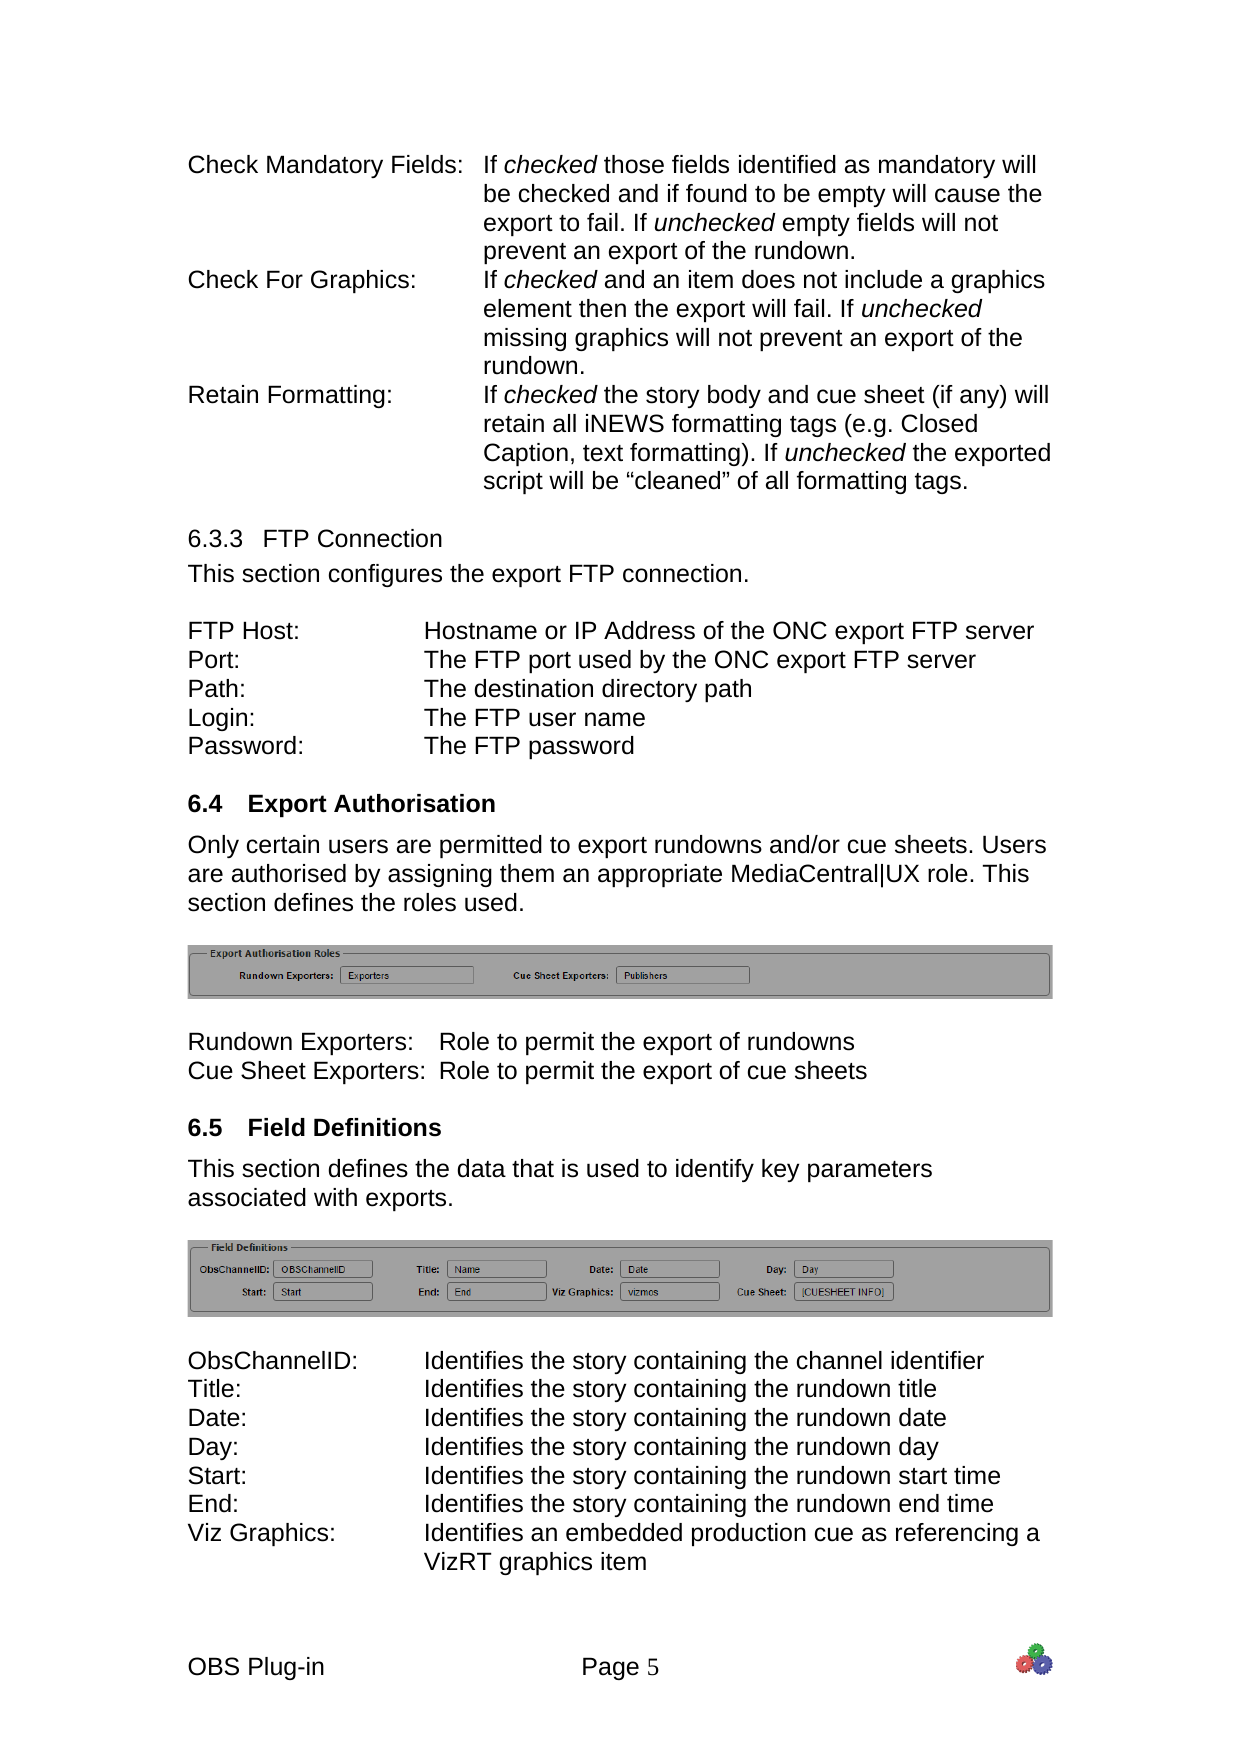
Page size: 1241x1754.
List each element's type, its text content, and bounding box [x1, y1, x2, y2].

text Login: The FTP user name [187, 702, 1053, 731]
text Viz Graphics: Identifies an embedded production cue as referencing a VizRT graphics item [187, 1518, 1053, 1576]
text End: Identifies the story containing the rundown end time [187, 1489, 1053, 1518]
text ObsChannelID: Identifies the story containing the channel identifier [187, 1346, 1053, 1374]
text Retain Formatting: If checked the story body and cue sheet (if any) will retain all iNEWS formatting tags (e.g. Closed Caption, text formatting). If unchecked the exported script will be “cleaned” of all formatting tags. [187, 380, 1053, 495]
text This section defines the data that is used to identify key parameters associated with exports. [187, 1154, 1053, 1212]
text Date: Identifies the story containing the rundown date [187, 1403, 1053, 1432]
text Path: The destination directory path [187, 674, 1053, 702]
picture [1016, 1643, 1053, 1675]
text Title: Identifies the story containing the rundown title [187, 1374, 1053, 1403]
text Only certain users are permitted to export rundowns and/or cue sheets. Users are authorised by assigning them an appropriate MediaCentral|UX role. This section defines the roles used. [187, 830, 1053, 916]
picture [187, 945, 1053, 999]
text Day: Identifies the story containing the rundown day [187, 1432, 1053, 1461]
text Start: Identifies the story containing the rundown start time [187, 1461, 1053, 1489]
text Cue Sheet Exporters: Role to permit the export of cue sheets [187, 1056, 1053, 1084]
text Password: The FTP password [187, 731, 1053, 760]
text Rundown Exporters: Role to permit the export of rundowns [187, 1027, 1053, 1056]
picture [187, 1240, 1053, 1317]
text Check For Graphics: If checked and an item does not include a graphics element then the export will fail. If unchecked missing graphics will not prevent an export of the rundown. [187, 265, 1053, 380]
subtitle FTP Connection [187, 524, 1053, 552]
text FTP Host: Hostname or IP Address of the ONC export FTP server [187, 616, 1053, 645]
text This section configures the export FTP connection. [187, 559, 1053, 587]
text Port: The FTP port used by the ONC export FTP server [187, 645, 1053, 674]
subtitle Field Definitions [187, 1113, 1053, 1142]
subtitle Export Authorisation [187, 789, 1053, 817]
